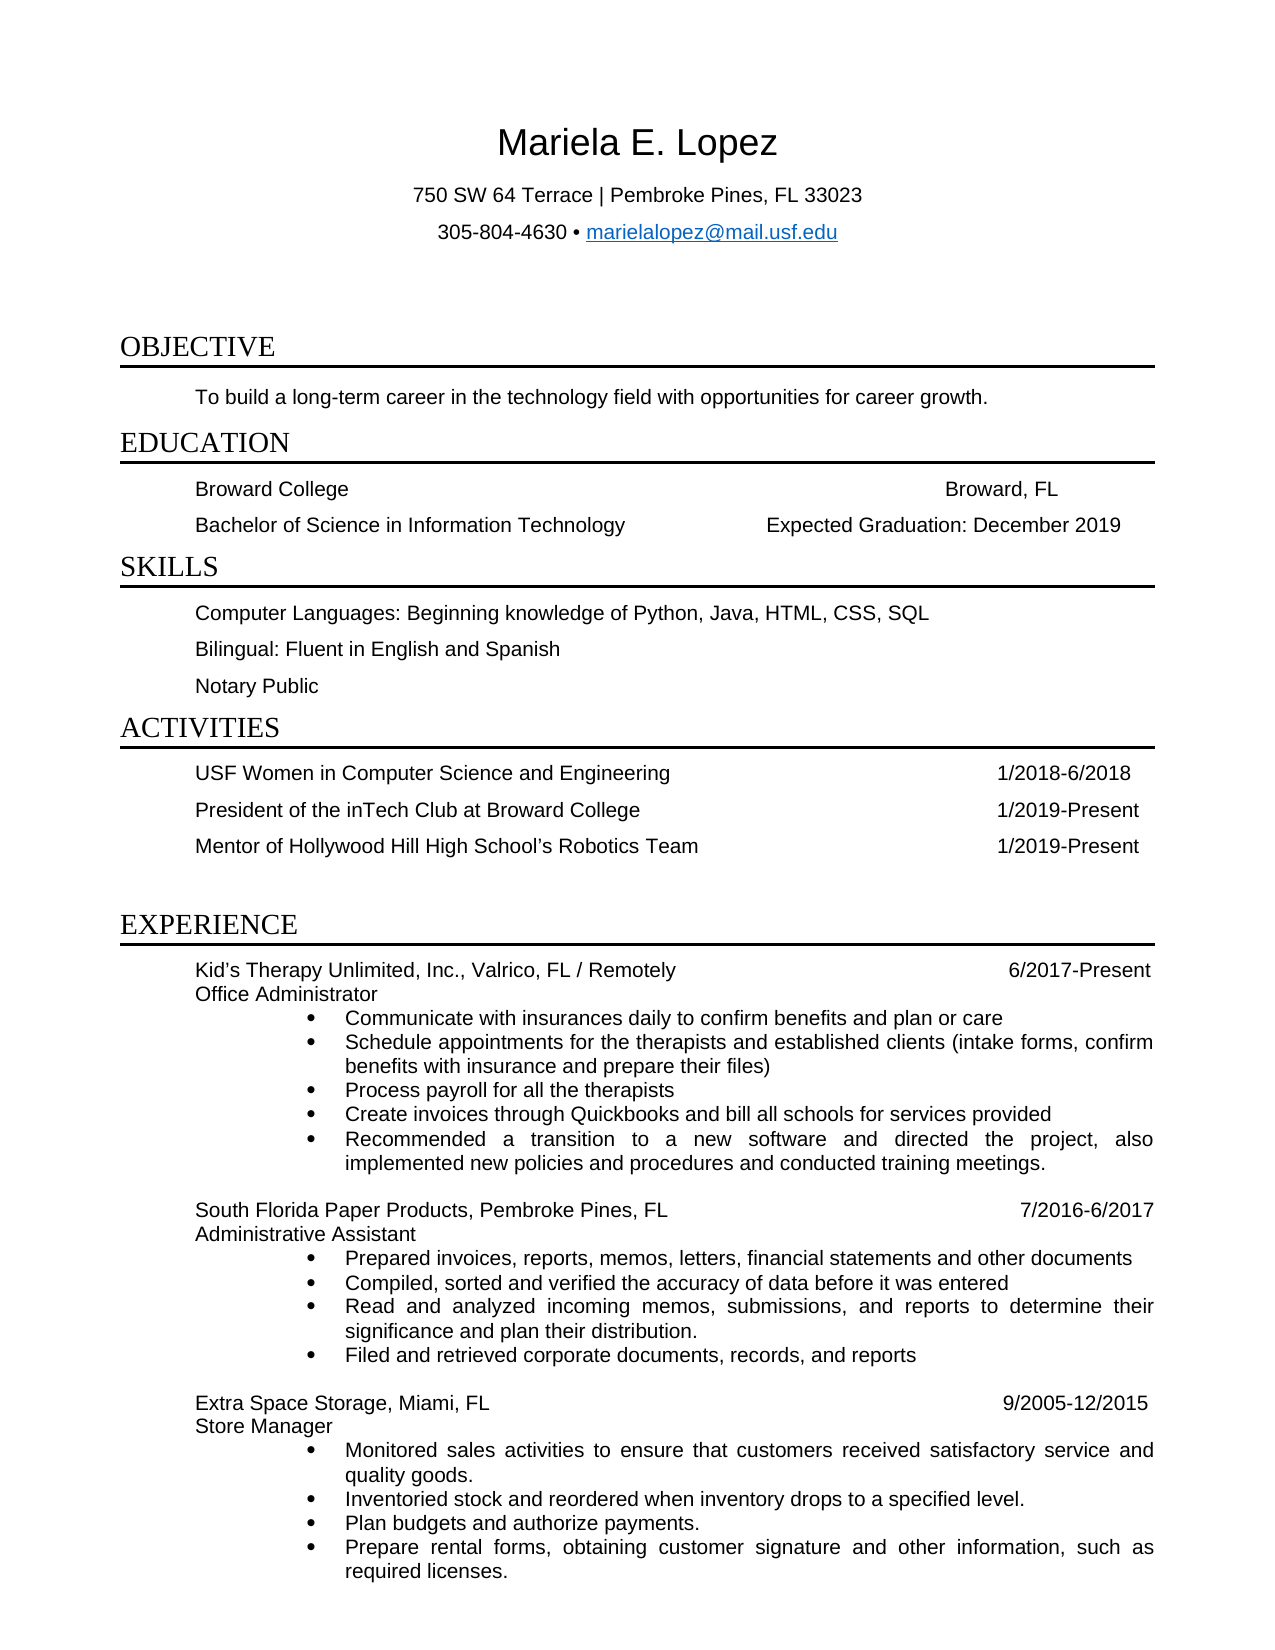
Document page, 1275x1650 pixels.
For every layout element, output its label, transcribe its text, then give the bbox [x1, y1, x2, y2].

text EXPERIENCE [120, 907, 1155, 943]
list Monitored sales activities to ensure that customers received satisfactory service and quality goods. [307, 1438, 1155, 1486]
list Read and analyzed incoming memos, submissions, and reports to determine their significance and plan their distribution. [307, 1294, 1155, 1342]
text To build a long-term career in the technology field with opportunities for career growth. [120, 384, 1155, 408]
list Communicate with insurances daily to confirm benefits and plan or care [307, 1006, 1155, 1030]
text Broward College Broward, FL [120, 476, 1155, 500]
text President of the inTech Club at Broward College 1/2019-Present [120, 798, 1155, 822]
list Create invoices through Quickbooks and bill all schools for services provided [307, 1102, 1155, 1126]
list Compiled, sorted and verified the accuracy of data before it was entered [307, 1270, 1155, 1294]
text USF Women in Computer Science and Engineering 1/2018-6/2018 [120, 761, 1155, 785]
text Notary Public [120, 673, 1155, 697]
text Bachelor of Science in Information Technology Expected Graduation: December 2019 [120, 513, 1155, 537]
list Process payroll for all the therapists [307, 1078, 1155, 1102]
text Extra Space Storage, Miami, FL 9/2005-12/2015 [195, 1390, 1155, 1414]
text Administrative Assistant [195, 1222, 1155, 1246]
text OBJECTIVE [120, 329, 1155, 365]
text Mariela E. Lopez [120, 120, 1155, 163]
list Prepare rental forms, obtaining customer signature and other information, such as required licenses. [307, 1534, 1155, 1582]
list Inventoried stock and reordered when inventory drops to a specified level. [307, 1486, 1155, 1510]
text Computer Languages: Beginning knowledge of Python, Java, HTML, CSS, SQL [120, 601, 1155, 624]
list Filed and retrieved corporate documents, records, and reports [307, 1342, 1155, 1366]
text SKILLS [120, 549, 1155, 585]
text EDUCATION [120, 425, 1155, 461]
text Store Manager [195, 1414, 1155, 1438]
text Mentor of Hollywood Hill High School’s Robotics Team 1/2019-Present [120, 834, 1155, 858]
text 305-804-4630 • marielalopez@mail.usf.edu [120, 220, 1155, 244]
list Prepared invoices, reports, memos, letters, financial statements and other documents [307, 1246, 1155, 1270]
list Schedule appointments for the therapists and established clients (intake forms, confirm benefits with insurance and prepare their files) [307, 1030, 1155, 1078]
text Bilingual: Fluent in English and Spanish [120, 637, 1155, 661]
list Recommended a transition to a new software and directed the project, also implemented new policies and procedures and conducted training meetings. [307, 1126, 1155, 1174]
text 750 SW 64 Terrace | Pembroke Pines, FL 33023 [120, 183, 1155, 207]
text ACTIVITIES [120, 710, 1155, 746]
text Office Administrator [120, 982, 1155, 1006]
text South Florida Paper Products, Pembroke Pines, FL 7/2016-6/2017 [195, 1198, 1155, 1222]
text Kid’s Therapy Unlimited, Inc., Valrico, FL / Remotely 6/2017-Present [120, 958, 1155, 982]
list Plan budgets and authorize payments. [307, 1510, 1155, 1534]
